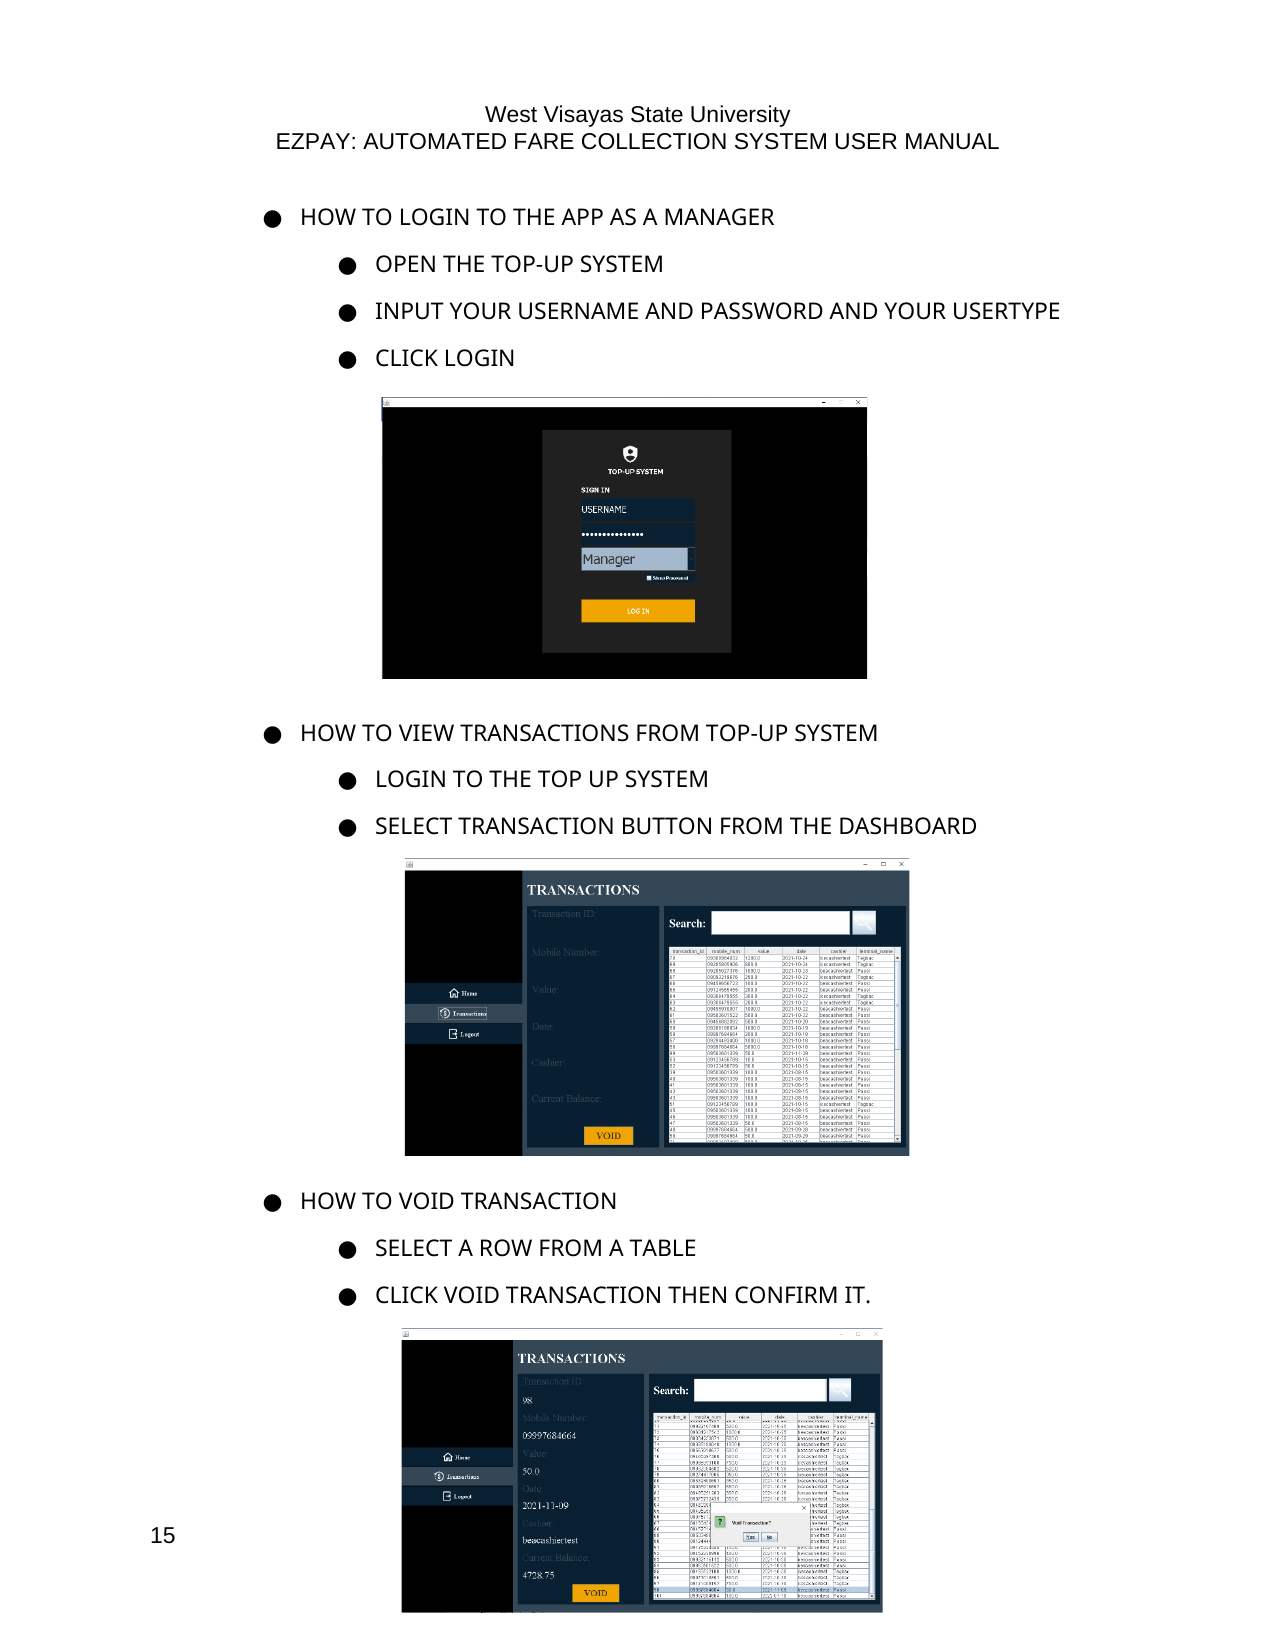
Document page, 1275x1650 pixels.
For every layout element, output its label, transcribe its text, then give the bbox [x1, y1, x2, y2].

list CLICK LOGIN [337, 342, 1125, 373]
list HOW TO LOGIN TO THE APP AS A MANAGER [262, 201, 1125, 232]
list HOW TO VOID TRANSACTION [262, 1185, 1125, 1217]
picture [401, 1328, 883, 1613]
list SELECT TRANSACTION BUTTON FROM THE DASHBOARD [337, 810, 1125, 842]
list SELECT A ROW FROM A TABLE [337, 1232, 1125, 1263]
list INPUT YOUR USERNAME AND PASSWORD AND YOUR USERTYPE [337, 295, 1125, 326]
list LOGIN TO THE TOP UP SYSTEM [337, 763, 1125, 795]
list HOW TO VIEW TRANSACTIONS FROM TOP-UP SYSTEM [262, 717, 1125, 748]
picture [404, 858, 910, 1156]
list OPEN THE TOP-UP SYSTEM [337, 248, 1125, 279]
picture [381, 397, 868, 679]
list CLICK VOID TRANSACTION THEN CONFIRM IT. [337, 1279, 1125, 1310]
